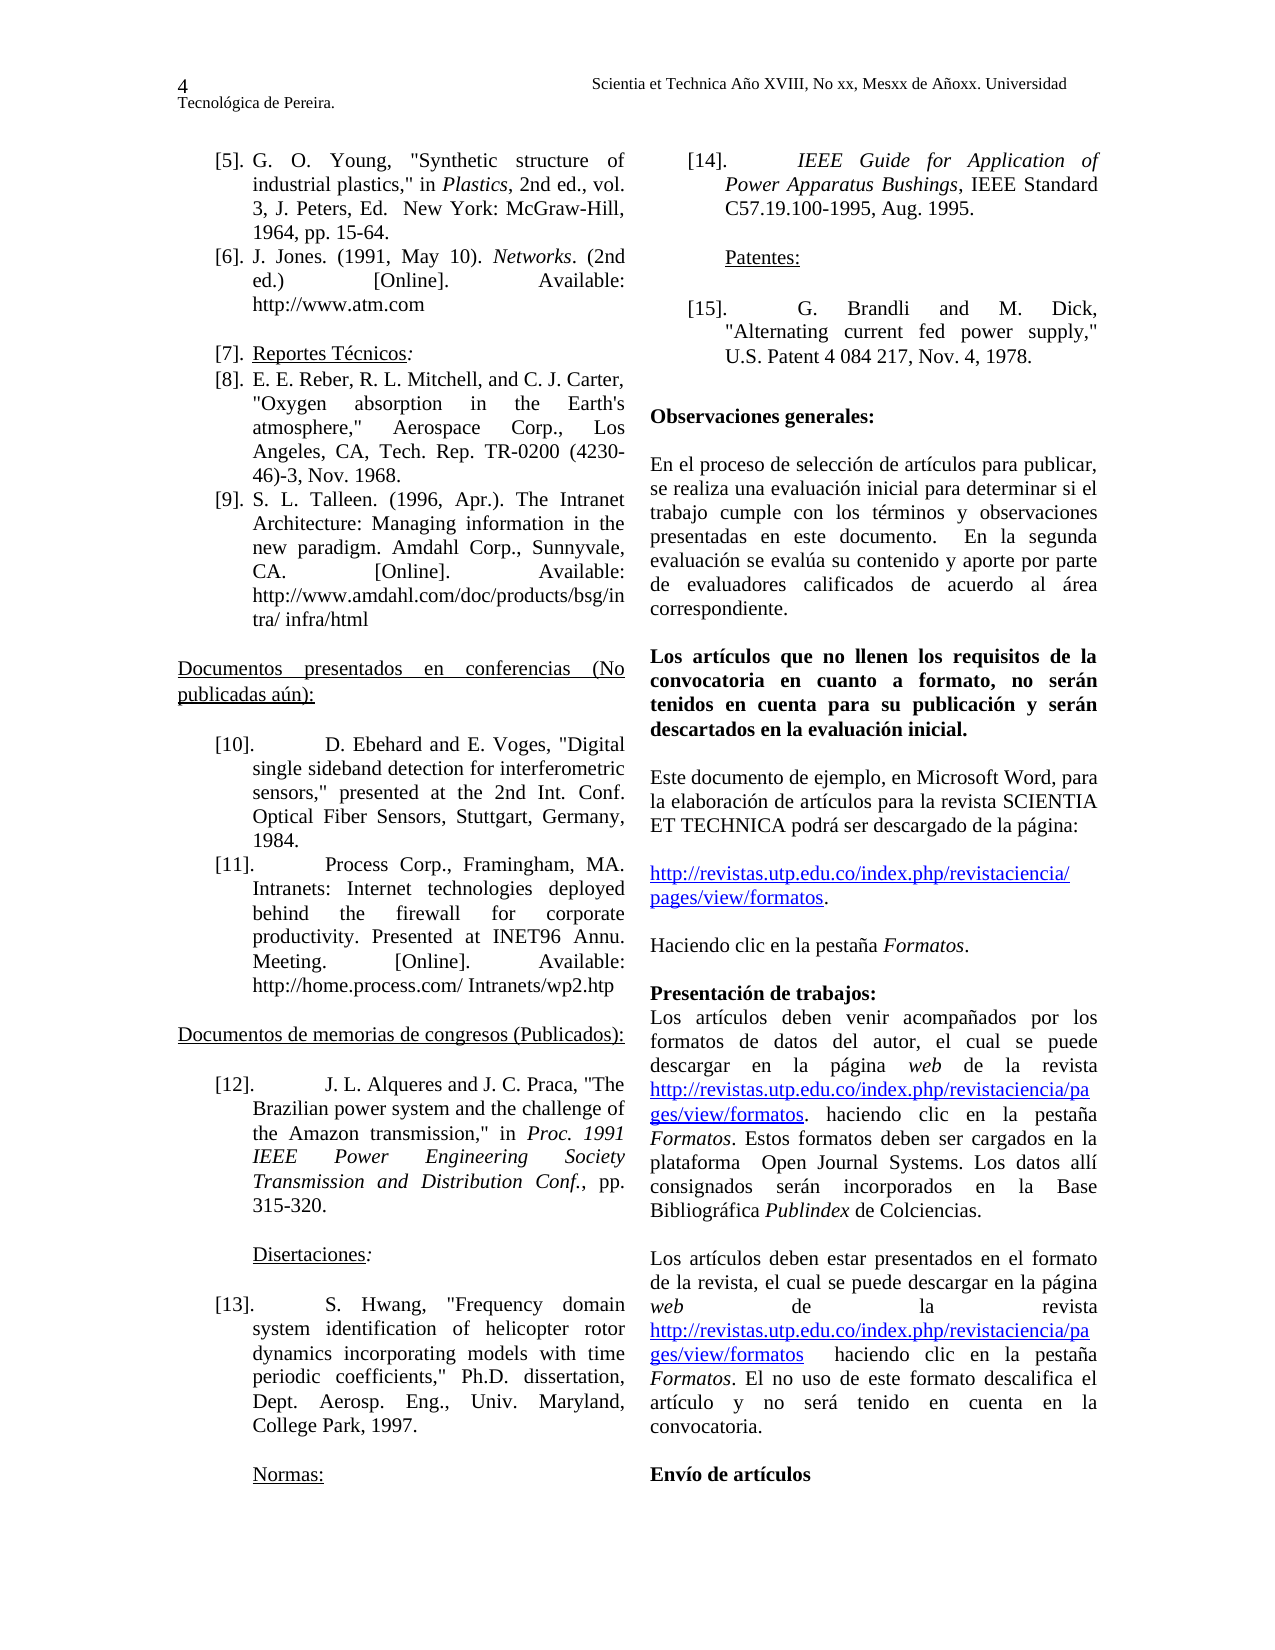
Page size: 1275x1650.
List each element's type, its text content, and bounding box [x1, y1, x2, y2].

text Envío de artículos [650, 1462, 1098, 1486]
list S. Hwang, "Frequency domain system identification of helicopter rotor dynamics incorporating models with time periodic coefficients," Ph.D. dissertation, Dept. Aerosp. Eng., Univ. Maryland, College Park, 1997. [215, 1292, 625, 1437]
list S. L. Talleen. (1996, Apr.). The Intranet Architecture: Managing information in the new paradigm. Amdahl Corp., Sunnyvale, CA. [Online]. Available: http://www.amdahl.com/doc/products/bsg/intra/ infra/html [215, 487, 625, 631]
list Process Corp., Framingham, MA. Intranets: Internet technologies deployed behind the firewall for corporate productivity. Presented at INET96 Annu. Meeting. [Online]. Available: http://home.process.com/ Intranets/wp2.htp [215, 852, 625, 997]
list D. Ebehard and E. Voges, "Digital single sideband detection for interferometric sensors," presented at the 2nd Int. Conf. Optical Fiber Sensors, Stuttgart, Germany, 1984. [215, 732, 625, 852]
list G. Brandli and M. Dick, "Alternating current fed power supply," U.S. Patent 4 084 217, Nov. 4, 1978. [687, 295, 1098, 368]
text Observaciones generales: [650, 404, 1098, 428]
text Los artículos deben venir acompañados por los formatos de datos del autor, el cual se puede descargar en la página web de la revista http://revistas.utp.edu.co/index.php/revistaciencia/pages/view/formatos. haciendo clic en la pestaña Formatos. Estos formatos deben ser cargados en la plataforma Open Journal Systems. Los datos allí consignados serán incorporados en la Base Bibliográfica Publindex de Colciencias. [650, 1005, 1098, 1222]
text Este documento de ejemplo, en Microsoft Word, para la elaboración de artículos para la revista SCIENTIA ET TECHNICA podrá ser descargado de la página: [650, 764, 1098, 837]
text Documentos presentados en conferencias (No publicadas aún): [177, 656, 625, 677]
list Normas: [252, 1462, 625, 1486]
text Los artículos que no llenen los requisitos de la convocatoria en cuanto a formato, no serán tenidos en cuenta para su publicación y serán descartados en la evaluación inicial. [650, 644, 1098, 741]
list J. Jones. (1991, May 10). Networks. (2nd ed.) [Online]. Available: http://www.atm.com [215, 244, 625, 316]
list J. L. Alqueres and J. C. Praca, "The Brazilian power system and the challenge of the Amazon transmission," in Proc. 1991 IEEE Power Engineering Society Transmission and Distribution Conf., pp. 315-320. [215, 1072, 625, 1217]
text Haciendo clic en la pestaña Formatos. [650, 933, 1098, 957]
list E. E. Reber, R. L. Mitchell, and C. J. Carter, "Oxygen absorption in the Earth's atmosphere," Aerospace Corp., Los Angeles, CA, Tech. Rep. TR-0200 (4230-46)-3, Nov. 1968. [215, 366, 625, 487]
list Patentes: [725, 245, 1098, 269]
text http://revistas.utp.edu.co/index.php/revistaciencia/pages/view/formatos. [650, 861, 1098, 909]
text Los artículos deben estar presentados en el formato de la revista, el cual se puede descargar en la página web de la revista http://revistas.utp.edu.co/index.php/revistaciencia/pages/view/formatos haciendo clic en la pestaña Formatos. El no uso de este formato descalifica el artículo y no será tenido en cuenta en la convocatoria. [650, 1246, 1098, 1438]
text Presentación de trabajos: [650, 981, 1098, 1005]
list Disertaciones: [252, 1242, 625, 1266]
list Reportes Técnicos: [215, 341, 625, 365]
text En el proceso de selección de artículos para publicar, se realiza una evaluación inicial para determinar si el trabajo cumple con los términos y observaciones presentadas en este documento. En la segunda evaluación se evalúa su contenido y aporte por parte de evaluadores calificados de acuerdo al área correspondiente. [650, 452, 1098, 620]
text Documentos presentados en conferencias (No publicadas aún): [177, 678, 625, 706]
list IEEE Guide for Application of Power Apparatus Bushings, IEEE Standard C57.19.100-1995, Aug. 1995. [687, 148, 1098, 220]
text Documentos de memorias de congresos (Publicados): [177, 1022, 625, 1043]
list G. O. Young, "Synthetic structure of industrial plastics," in Plastics, 2nd ed., vol. 3, J. Peters, Ed. New York: McGraw-Hill, 1964, pp. 15-64. [215, 148, 625, 244]
